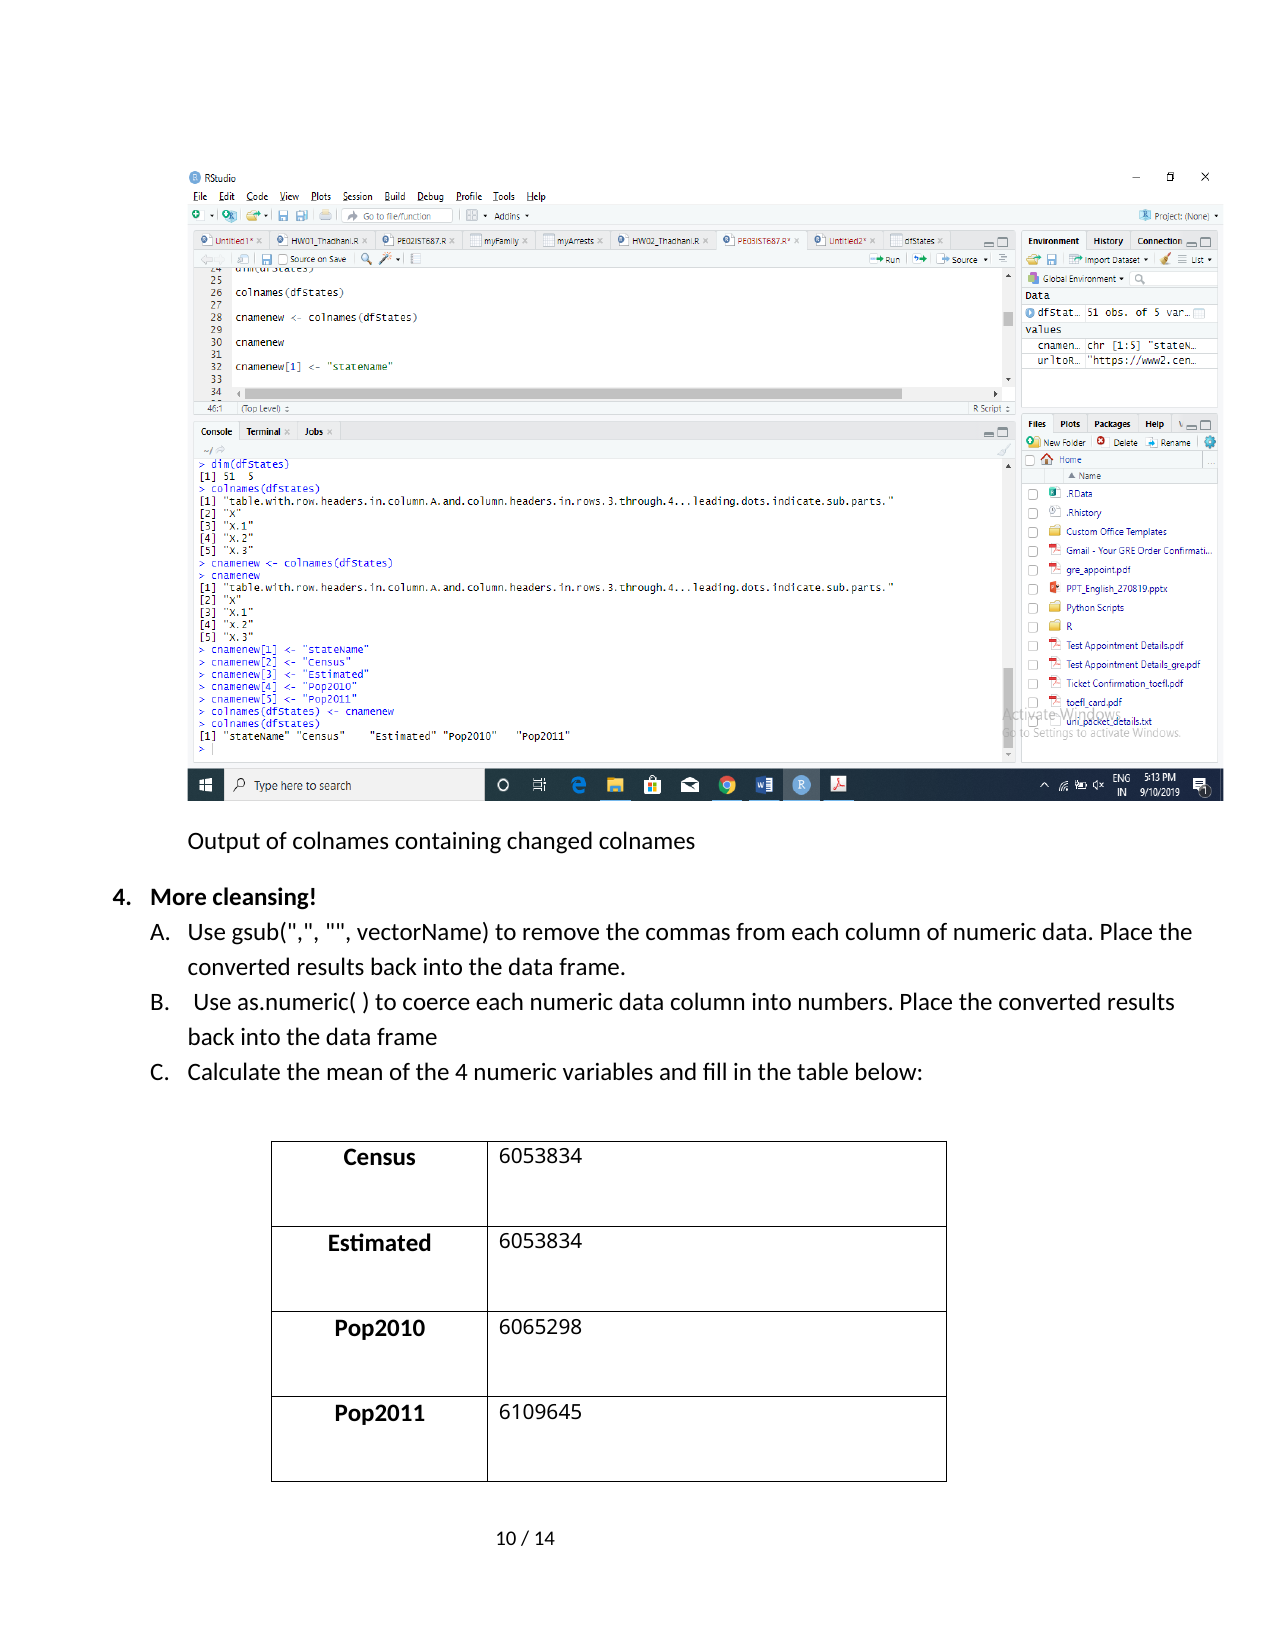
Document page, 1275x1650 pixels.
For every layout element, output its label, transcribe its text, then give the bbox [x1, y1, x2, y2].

table_cell Estimated [272, 1227, 487, 1311]
list Use gsub(",", "", vectorName) to remove the commas from each column of numeric data. Place the converted results back into the data frame. [150, 916, 1200, 982]
list Use as.numeric( ) to coerce each numeric data column into numbers. Place the converted results back into the data frame [150, 986, 1200, 1052]
table_header Census [272, 1142, 487, 1226]
list Calculate the mean of the 4 numeric variables and fill in the table below: [150, 1056, 1200, 1116]
table_header 6053834 [488, 1142, 946, 1226]
table_cell Pop2010 [272, 1312, 487, 1396]
table_cell 6053834 [488, 1227, 946, 1311]
picture [187, 168, 1224, 801]
table_cell 6109645 [488, 1397, 946, 1481]
list More cleansing! [112, 881, 1200, 912]
table_cell 6065298 [488, 1312, 946, 1396]
table_cell Pop2011 [272, 1397, 487, 1481]
text Output of colnames containing changed colnames [187, 825, 1200, 856]
